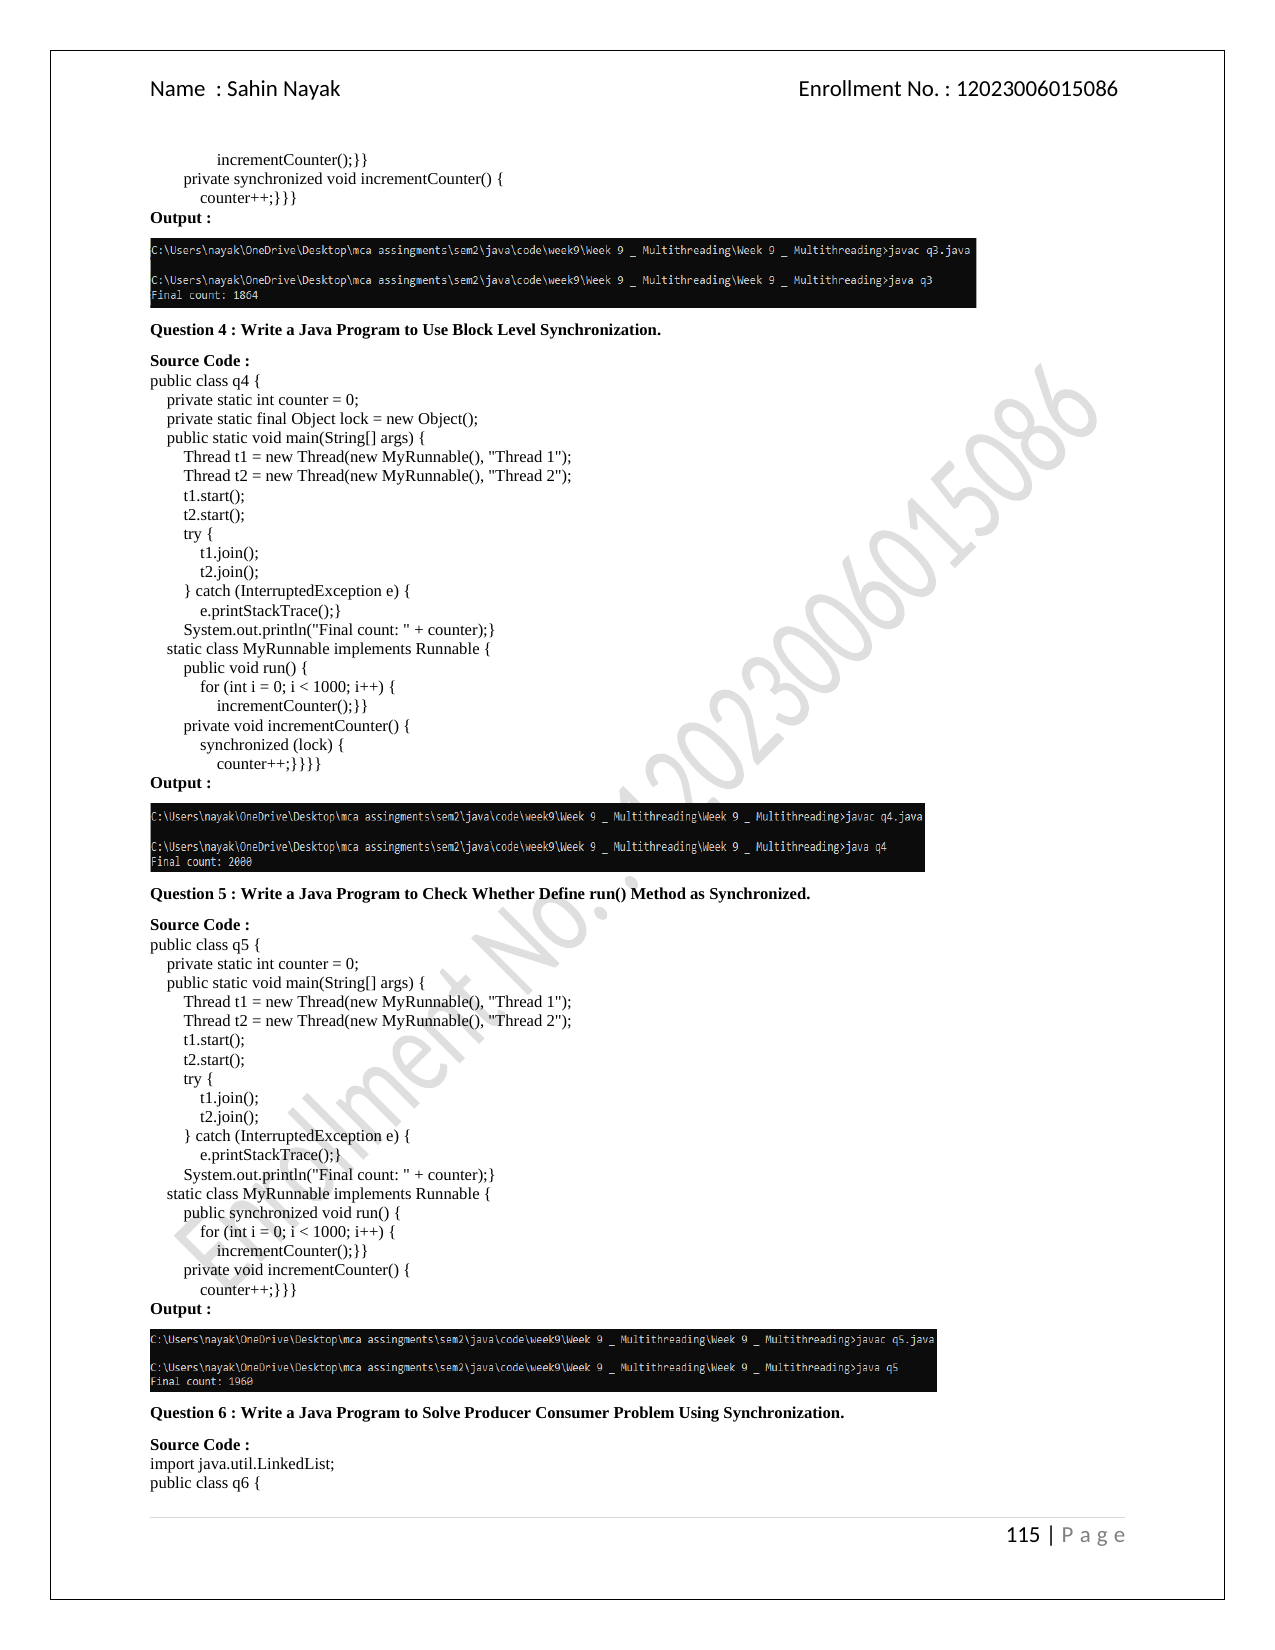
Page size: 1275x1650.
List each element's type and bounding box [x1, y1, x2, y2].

picture [150, 803, 925, 872]
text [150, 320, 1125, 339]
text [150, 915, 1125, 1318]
picture [150, 238, 977, 308]
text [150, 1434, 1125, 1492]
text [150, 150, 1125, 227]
picture [150, 1329, 937, 1392]
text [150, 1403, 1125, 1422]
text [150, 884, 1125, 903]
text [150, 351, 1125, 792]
